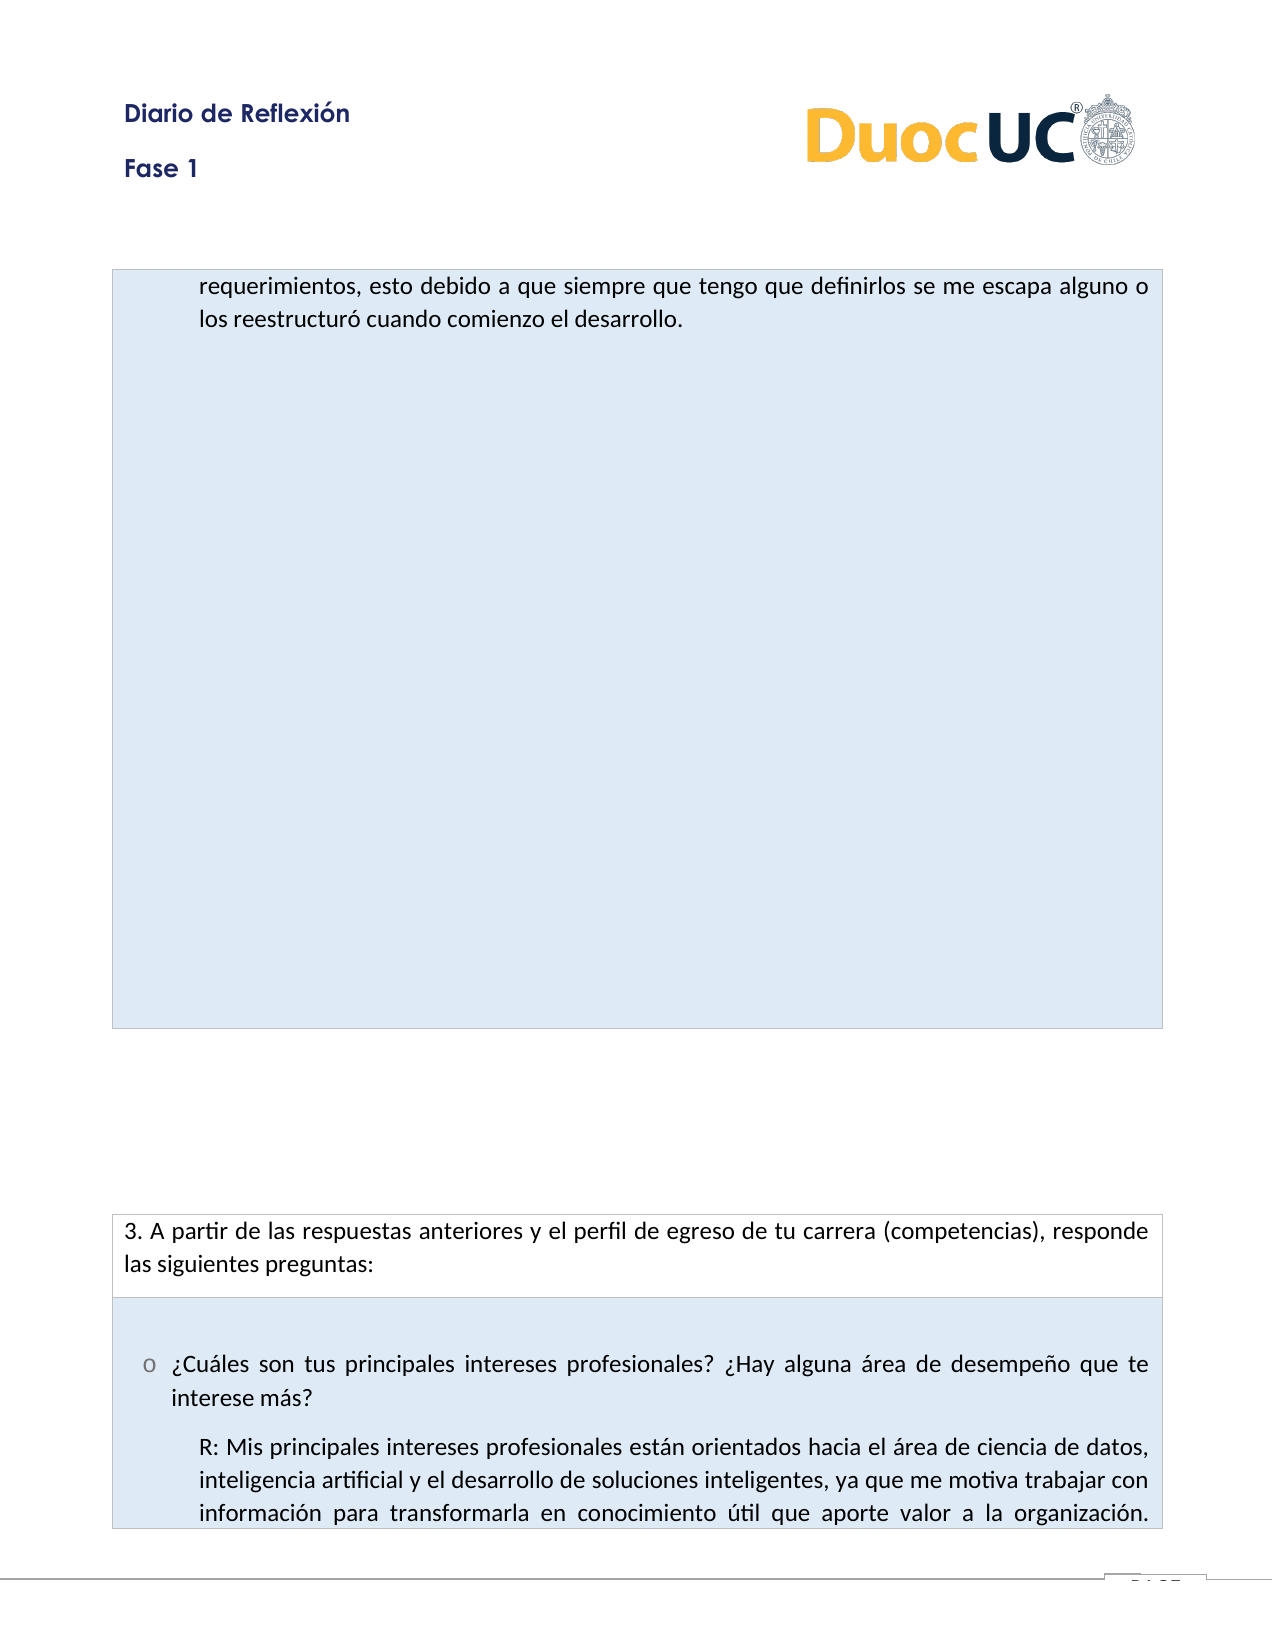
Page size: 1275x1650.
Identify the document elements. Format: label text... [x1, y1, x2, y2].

picture [807, 94, 1135, 165]
table_header 3. A partir de las respuestas anteriores y el perfil de egreso de tu carrera (competencias), responde las siguientes preguntas: [113, 1215, 1162, 1297]
